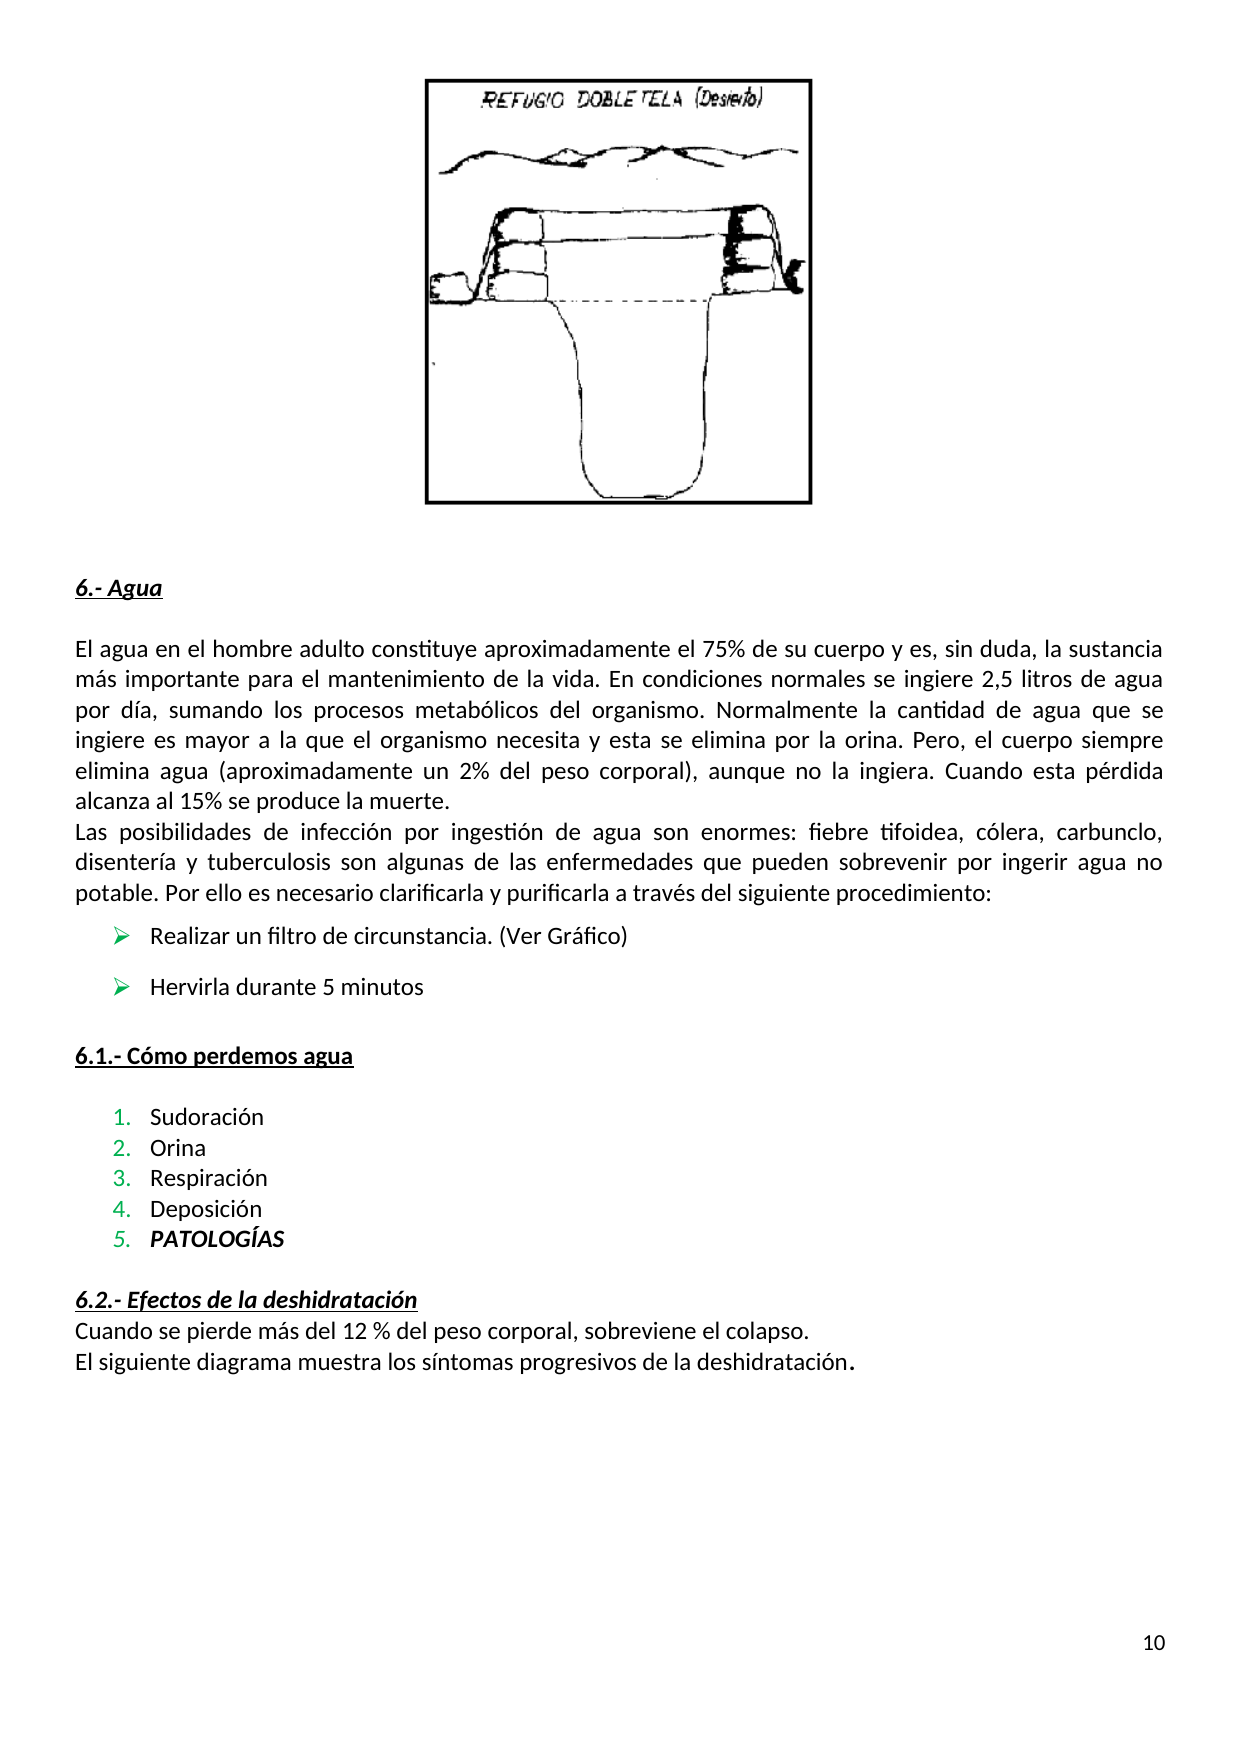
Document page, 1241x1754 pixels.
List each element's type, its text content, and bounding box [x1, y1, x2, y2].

text 6.2.- Efectos de la deshidratación [75, 1284, 1165, 1315]
text Las posibilidades de infección por ingestión de agua son enormes: fiebre tifoidea, cólera, carbunclo, disentería y tuberculosis son algunas de las enfermedades que pueden sobrevenir por ingerir agua no potable. Por ello es necesario clarificarla y purificarla a través del siguiente procedimiento: [75, 816, 1165, 907]
text 6.- Agua [75, 572, 1165, 602]
text Cuando se pierde más del 12 % del peso corporal, sobreviene el colapso. [75, 1315, 1165, 1346]
list Hervirla durante 5 minutos [112, 959, 1165, 1010]
list Realizar un filtro de circunstancia. (Ver Gráfico) [112, 907, 1165, 959]
picture [420, 75, 820, 511]
list Respiración [112, 1162, 1165, 1193]
list Deposición [112, 1193, 1165, 1223]
list PATOLOGÍAS [112, 1223, 1165, 1254]
text 6.1.- Cómo perdemos agua [75, 1040, 1165, 1071]
text El agua en el hombre adulto constituye aproximadamente el 75% de su cuerpo y es, sin duda, la sustancia más importante para el mantenimiento de la vida. En condiciones normales se ingiere 2,5 litros de agua por día, sumando los procesos metabólicos del organismo. Normalmente la cantidad de agua que se ingiere es mayor a la que el organismo necesita y esta se elimina por la orina. Pero, el cuerpo siempre elimina agua (aproximadamente un 2% del peso corporal), aunque no la ingiera. Cuando esta pérdida alcanza al 15% se produce la muerte. [75, 633, 1165, 816]
list Sudoración [112, 1101, 1165, 1132]
list Orina [112, 1132, 1165, 1162]
text El siguiente diagrama muestra los síntomas progresivos de la deshidratación. [75, 1346, 1165, 1376]
